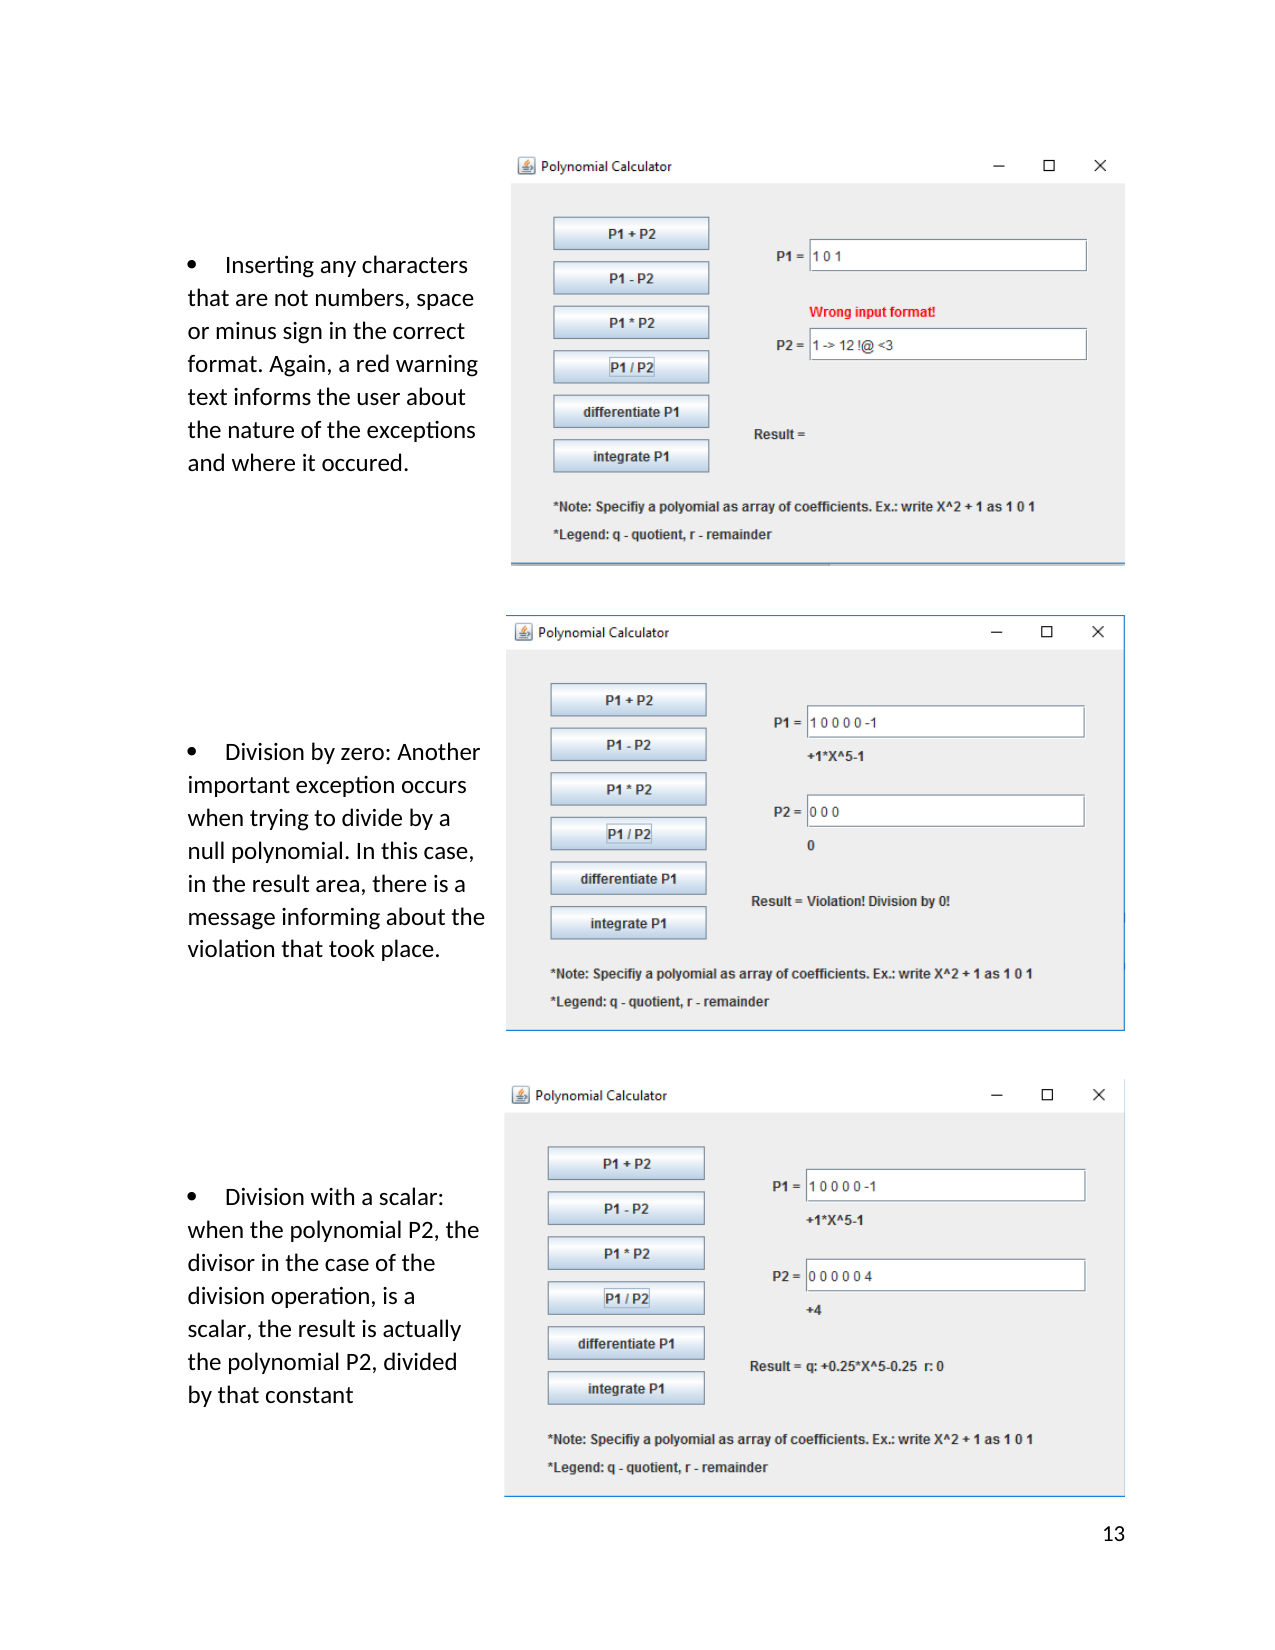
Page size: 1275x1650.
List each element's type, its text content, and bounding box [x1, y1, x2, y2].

picture [511, 150, 1125, 566]
picture [506, 615, 1125, 1031]
picture [504, 1079, 1125, 1497]
list Division with a scalar: when the polynomial P2, the divisor in the case of the division operation, is a scalar, the result is actually the polynomial P2, divided by that constant [187, 1181, 504, 1409]
list Division by zero: Another important exception occurs when trying to divide by a null polynomial. In this case, in the result area, there is a message informing about the violation that took place. [187, 736, 506, 964]
list Inserting any characters that are not numbers, space or minus sign in the correct format. Again, a red warning text informs the user about the nature of the exceptions and where it occured. [187, 249, 511, 477]
